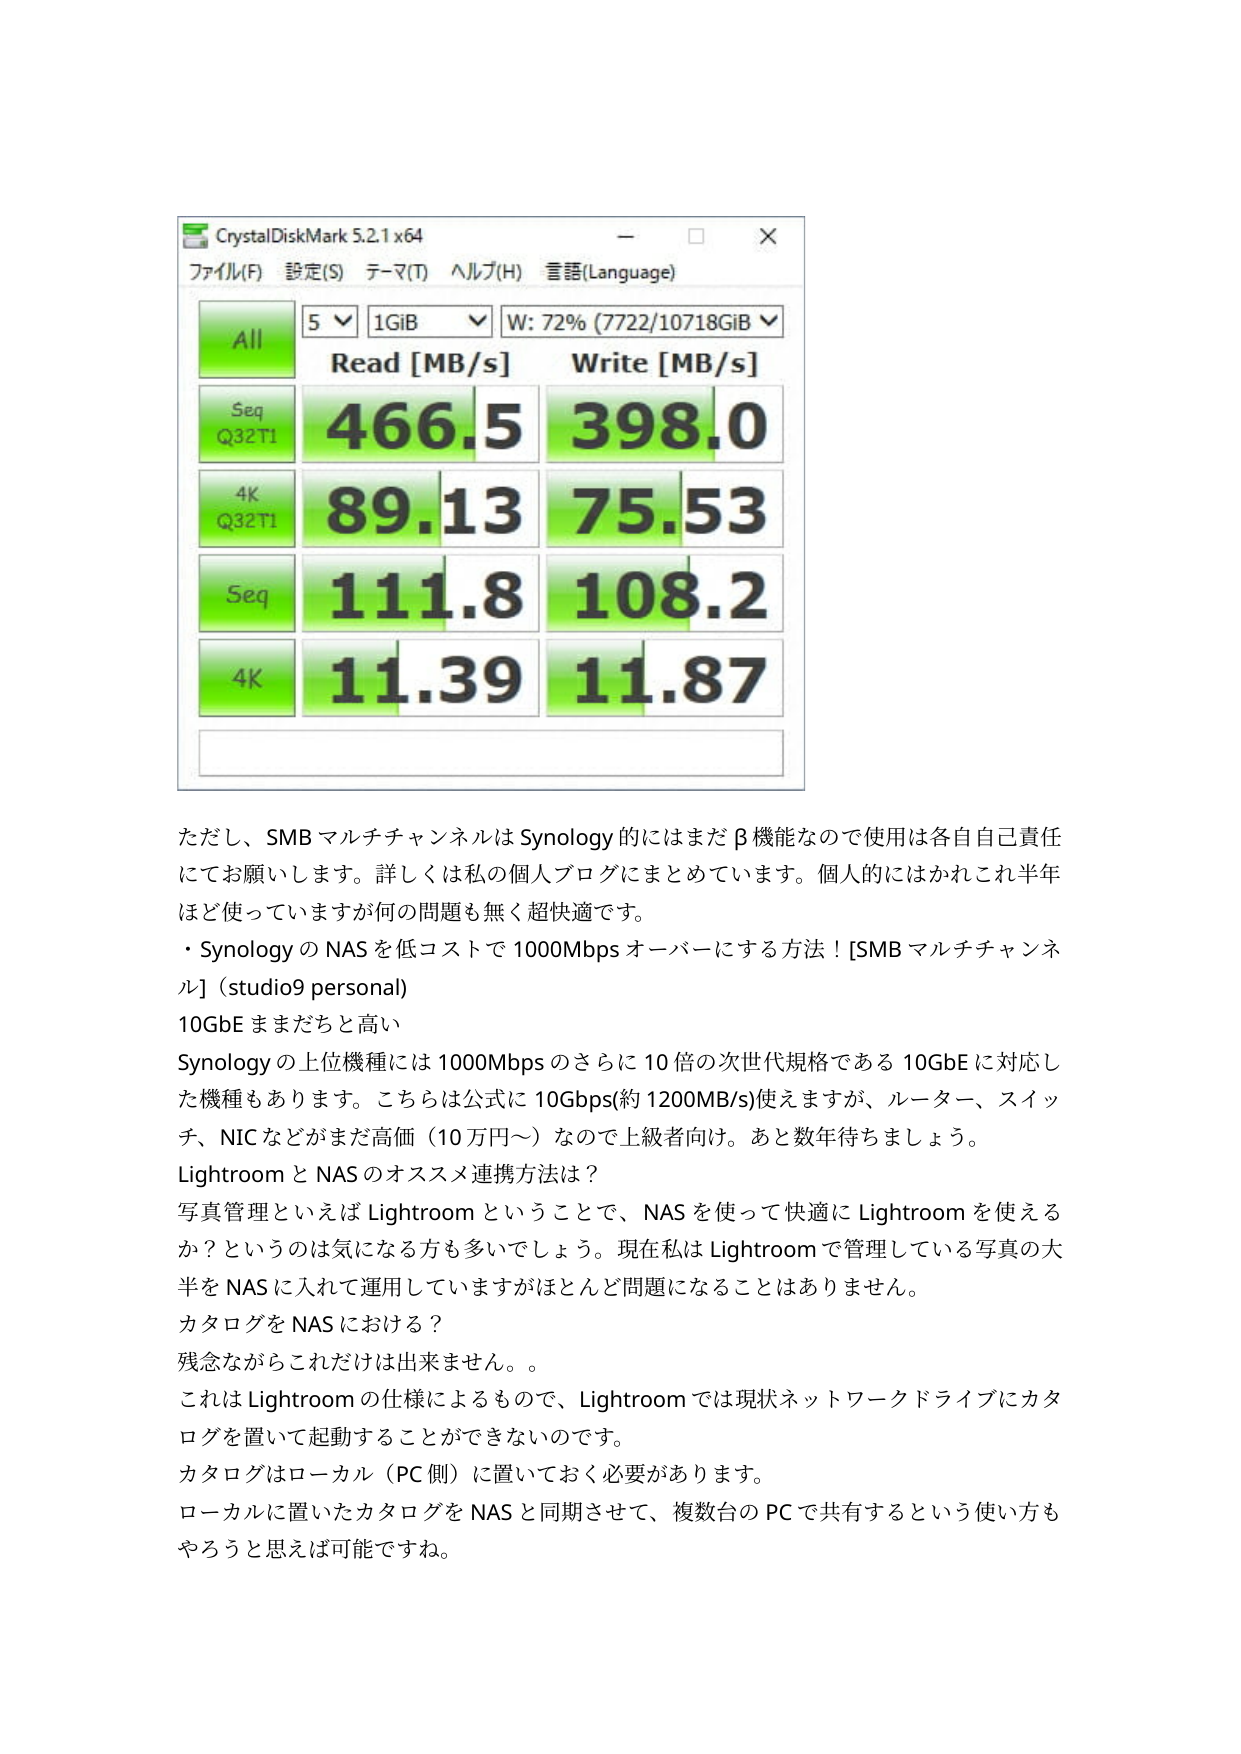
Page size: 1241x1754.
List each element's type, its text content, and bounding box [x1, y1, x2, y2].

picture [177, 216, 806, 791]
text カタログをNASにおける？ [177, 1304, 1063, 1342]
text ローカルに置いたカタログをNASと同期させて、複数台のPCで共有するという使い方もやろうと思えば可能ですね。 [177, 1492, 1063, 1567]
text カタログはローカル（PC側）に置いておく必要があります。 [177, 1454, 1063, 1492]
text 写真管理といえばLightroomということで、NASを使って快適にLightroomを使えるか？というのは気になる方も多いでしょう。現在私はLightroomで管理している写真の大半をNASに入れて運用していますがほとんど問題になることはありません。 [177, 1192, 1063, 1304]
text 残念ながらこれだけは出来ません。。 [177, 1342, 1063, 1379]
text ・SynologyのNASを低コストで1000Mbpsオーバーにする方法！[SMBマルチチャンネル]（studio9 personal) [177, 929, 1063, 1004]
text 10GbEままだちと高い [177, 1004, 1063, 1042]
text Synologyの上位機種には1000Mbpsのさらに10倍の次世代規格である10GbEに対応した機種もあります。こちらは公式に10Gbps(約1200MB/s)使えますが、ルーター、スイッチ、NICなどがまだ高価（10万円～）なので上級者向け。あと数年待ちましょう。 [177, 1042, 1063, 1154]
text LightroomとNASのオススメ連携方法は？ [177, 1154, 1063, 1192]
text ただし、SMBマルチチャンネルはSynology的にはまだβ機能なので使用は各自自己責任にてお願いします。詳しくは私の個人ブログにまとめています。個人的にはかれこれ半年ほど使っていますが何の問題も無く超快適です。 [177, 817, 1063, 929]
text これはLightroomの仕様によるもので、Lightroomでは現状ネットワークドライブにカタログを置いて起動することができないのです。 [177, 1379, 1063, 1454]
